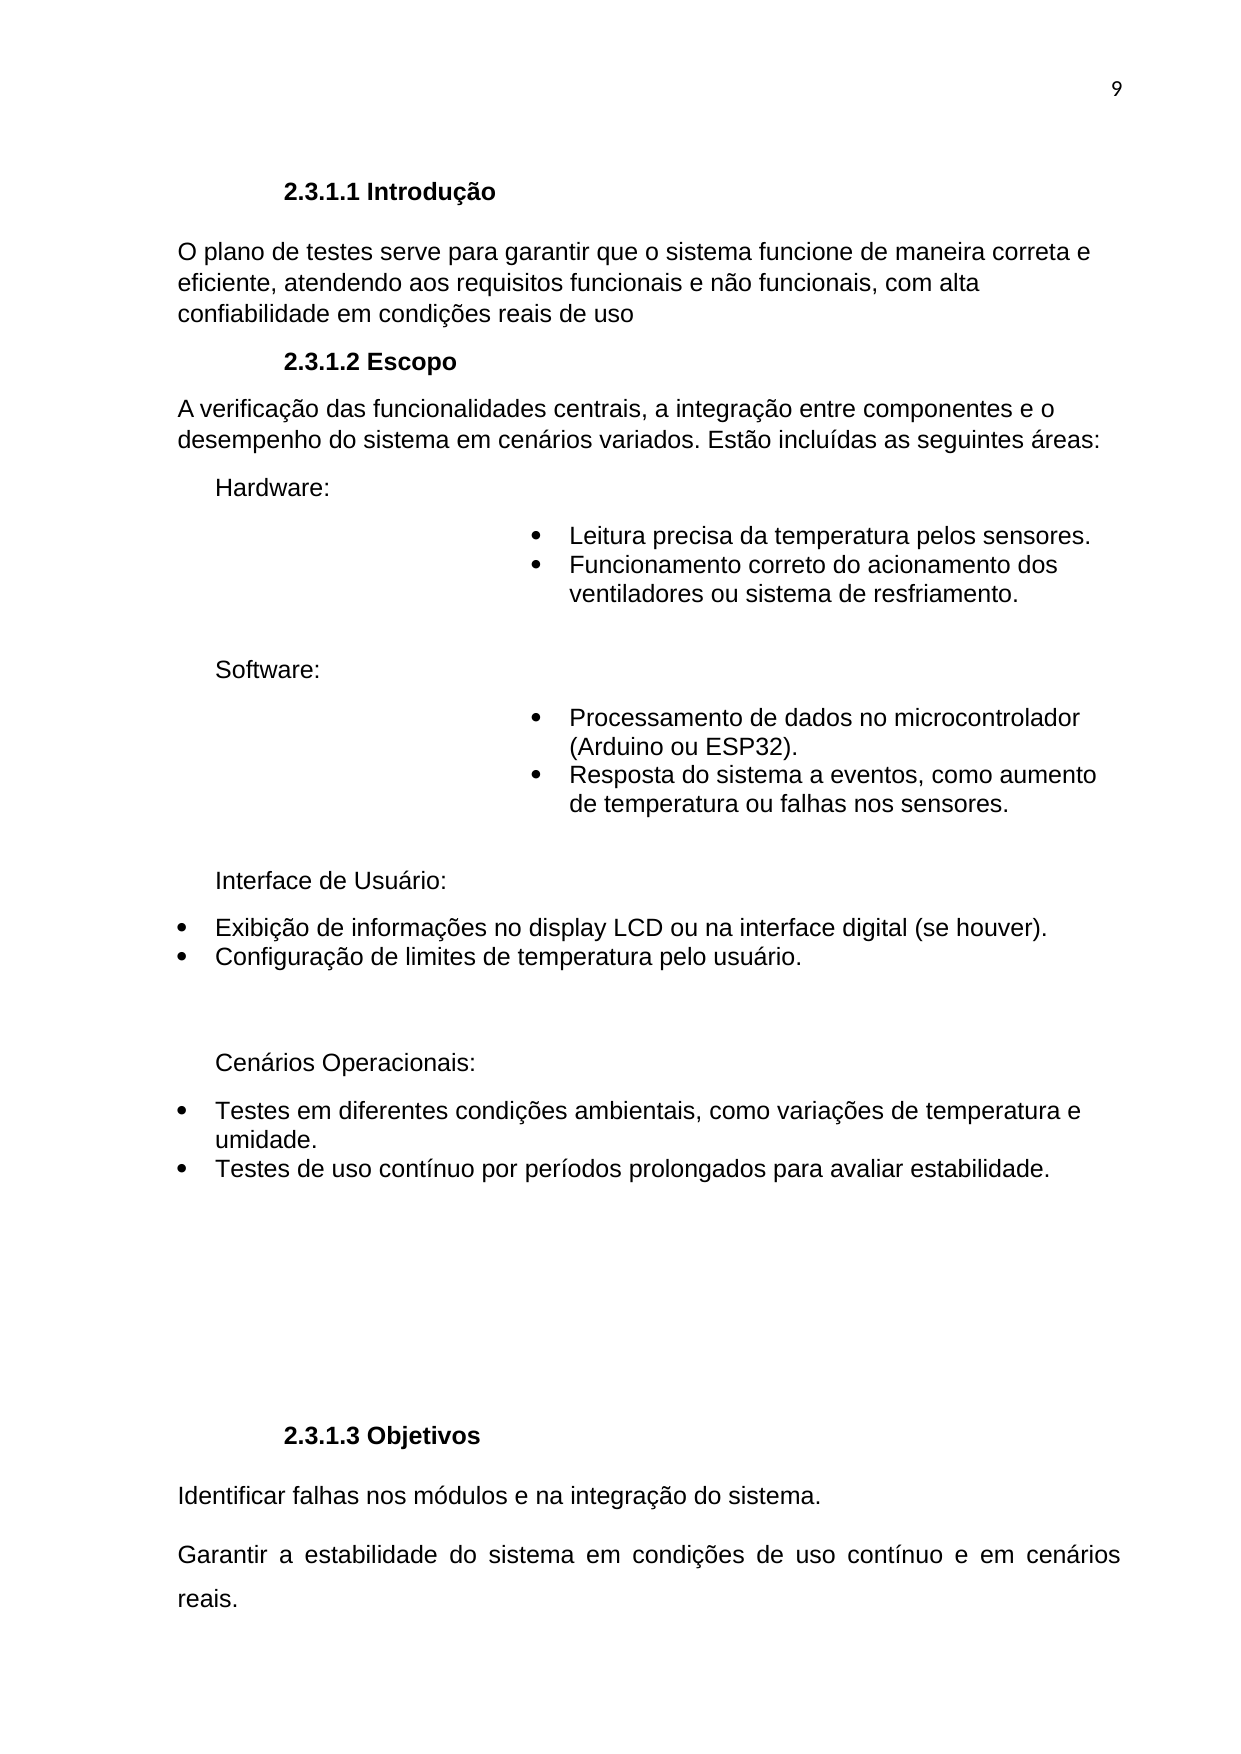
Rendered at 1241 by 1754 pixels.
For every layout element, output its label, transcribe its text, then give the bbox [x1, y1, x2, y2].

text A verificação das funcionalidades centrais, a integração entre componentes e o desempenho do sistema em cenários variados. Estão incluídas as seguintes áreas: [177, 394, 1122, 454]
text Garantir a estabilidade do sistema em condições de uso contínuo e em cenários reais. [177, 1541, 1122, 1612]
list Leitura precisa da temperatura pelos sensores. [532, 521, 1122, 550]
text O plano de testes serve para garantir que o sistema funcione de maneira correta e eficiente, atendendo aos requisitos funcionais e não funcionais, com alta confiabilidade em condições reais de uso [177, 237, 1122, 328]
text Hardware: [215, 473, 1122, 502]
text 2.3.1.1 Introdução [283, 177, 1122, 206]
list Resposta do sistema a eventos, como aumento de temperatura ou falhas nos sensores. [532, 760, 1122, 818]
list Exibição de informações no display LCD ou na interface digital (se houver). [177, 913, 1122, 942]
text Software: [215, 655, 1122, 684]
list Configuração de limites de temperatura pelo usuário. [177, 942, 1122, 971]
text 2.3.1.3 Objetivos [283, 1421, 1122, 1450]
list Testes de uso contínuo por períodos prolongados para avaliar estabilidade. [177, 1153, 1122, 1182]
text 2.3.1.2 Escopo [283, 347, 1122, 376]
list Funcionamento correto do acionamento dos ventiladores ou sistema de resfriamento. [532, 550, 1122, 607]
list Processamento de dados no microcontrolador (Arduino ou ESP32). [532, 703, 1122, 760]
text Interface de Usuário: [215, 866, 1122, 894]
text Identificar falhas nos módulos e na integração do sistema. [177, 1481, 1122, 1509]
text Cenários Operacionais: [215, 1048, 1122, 1077]
list Testes em diferentes condições ambientais, como variações de temperatura e umidade. [177, 1096, 1122, 1153]
